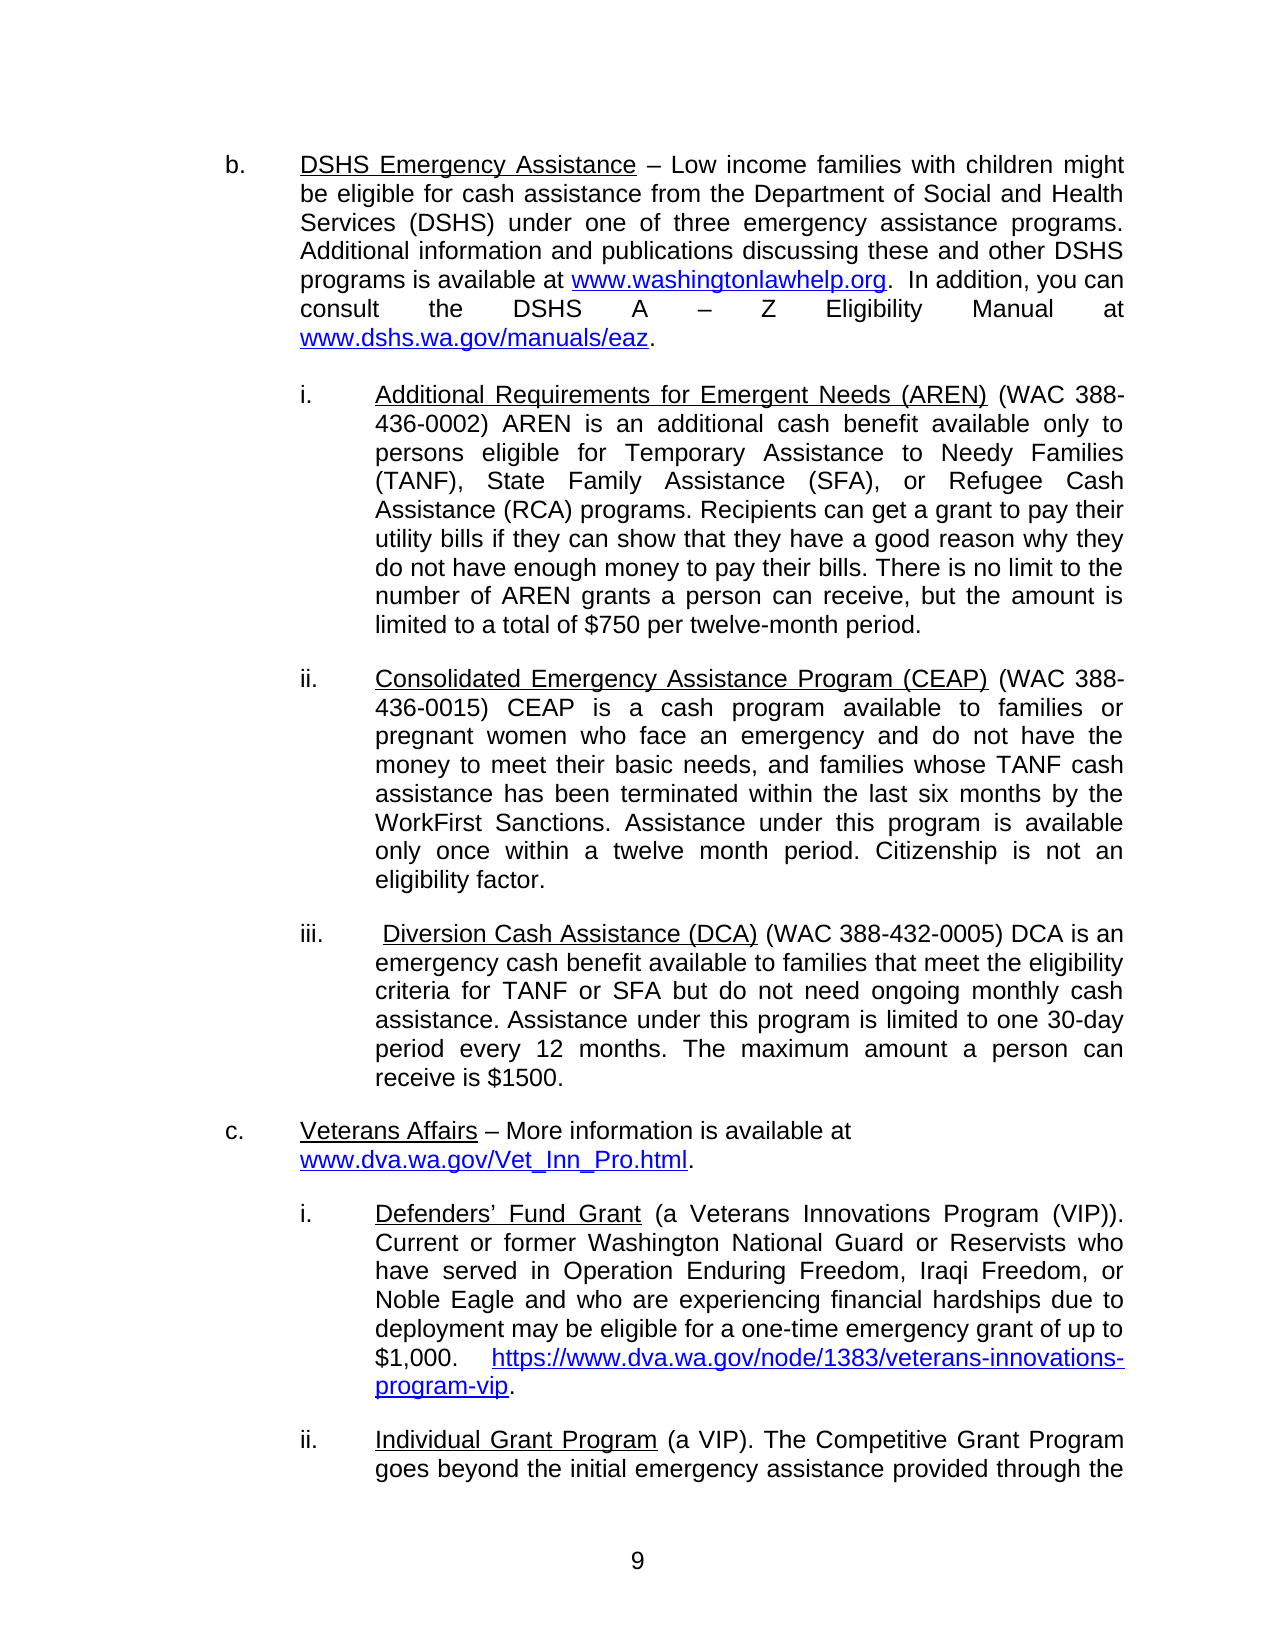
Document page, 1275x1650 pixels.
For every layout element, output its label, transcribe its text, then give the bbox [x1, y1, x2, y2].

text iii. Diversion Cash Assistance (DCA) (WAC 388-432-0005) DCA is an emergency cash benefit available to families that meet the eligibility criteria for TANF or SFA but do not need ongoing monthly cash assistance. Assistance under this program is limited to one 30-day period every 12 months. The maximum amount a person can receive is $1500. [300, 919, 1125, 1091]
text i. Defenders’ Fund Grant (a Veterans Innovations Program (VIP)). Current or former Washington National Guard or Reservists who have served in Operation Enduring Freedom, Iraqi Freedom, or Noble Eagle and who are experiencing financial hardships due to deployment may be eligible for a one-time emergency grant of up to $1,000. https://www.dva.wa.gov/node/1383/veterans-innovations-program-vip. [300, 1199, 1125, 1400]
text b. DSHS Emergency Assistance – Low income families with children might be eligible for cash assistance from the Department of Social and Health Services (DSHS) under one of three emergency assistance programs. Additional information and publications discussing these and other DSHS programs is available at www.washingtonlawhelp.org. In addition, you can consult the DSHS A – Z Eligibility Manual at www.dshs.wa.gov/manuals/eaz. [225, 150, 1125, 351]
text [300, 1425, 1125, 1482]
text i. Additional Requirements for Emergent Needs (AREN) (WAC 388-436-0002) AREN is an additional cash benefit available only to persons eligible for Temporary Assistance to Needy Families (TANF), State Family Assistance (SFA), or Refugee Cash Assistance (RCA) programs. Recipients can get a grant to pay their utility bills if they can show that they have a good reason why they do not have enough money to pay their bills. There is no limit to the number of AREN grants a person can receive, but the amount is limited to a total of $750 per twelve-month period. [300, 380, 1125, 639]
text ii. Consolidated Emergency Assistance Program (CEAP) (WAC 388-436-0015) CEAP is a cash program available to families or pregnant women who face an emergency and do not have the money to meet their basic needs, and families whose TANF cash assistance has been terminated within the last six months by the WorkFirst Sanctions. Assistance under this program is available only once within a twelve month period. Citizenship is not an eligibility factor. [300, 664, 1125, 894]
text c. Veterans Affairs – More information is available at www.dva.wa.gov/Vet_Inn_Pro.html. [225, 1116, 1125, 1174]
